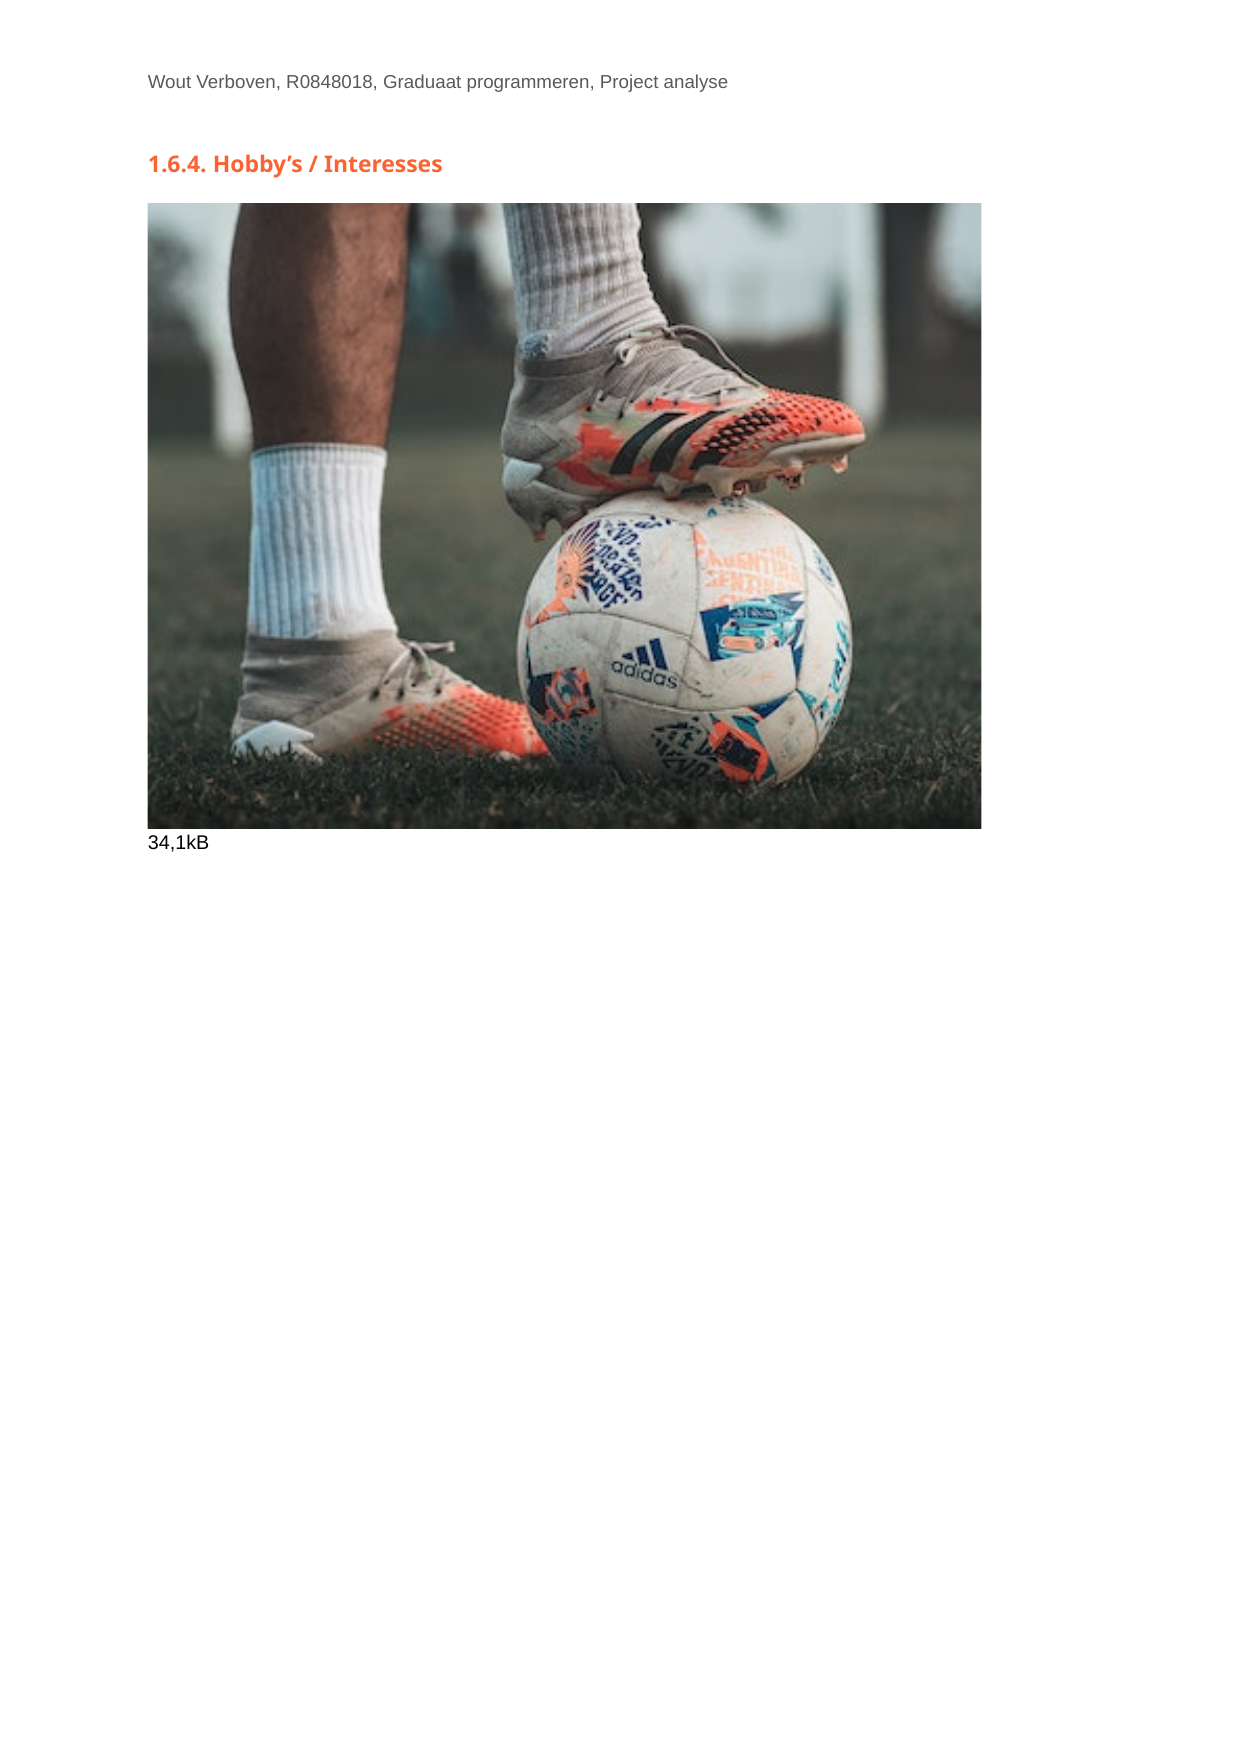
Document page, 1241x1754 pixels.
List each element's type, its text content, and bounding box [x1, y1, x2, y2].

subtitle Hobby’s / Interesses [148, 148, 1092, 179]
text 34,1kB [148, 831, 1092, 854]
picture [147, 203, 982, 829]
